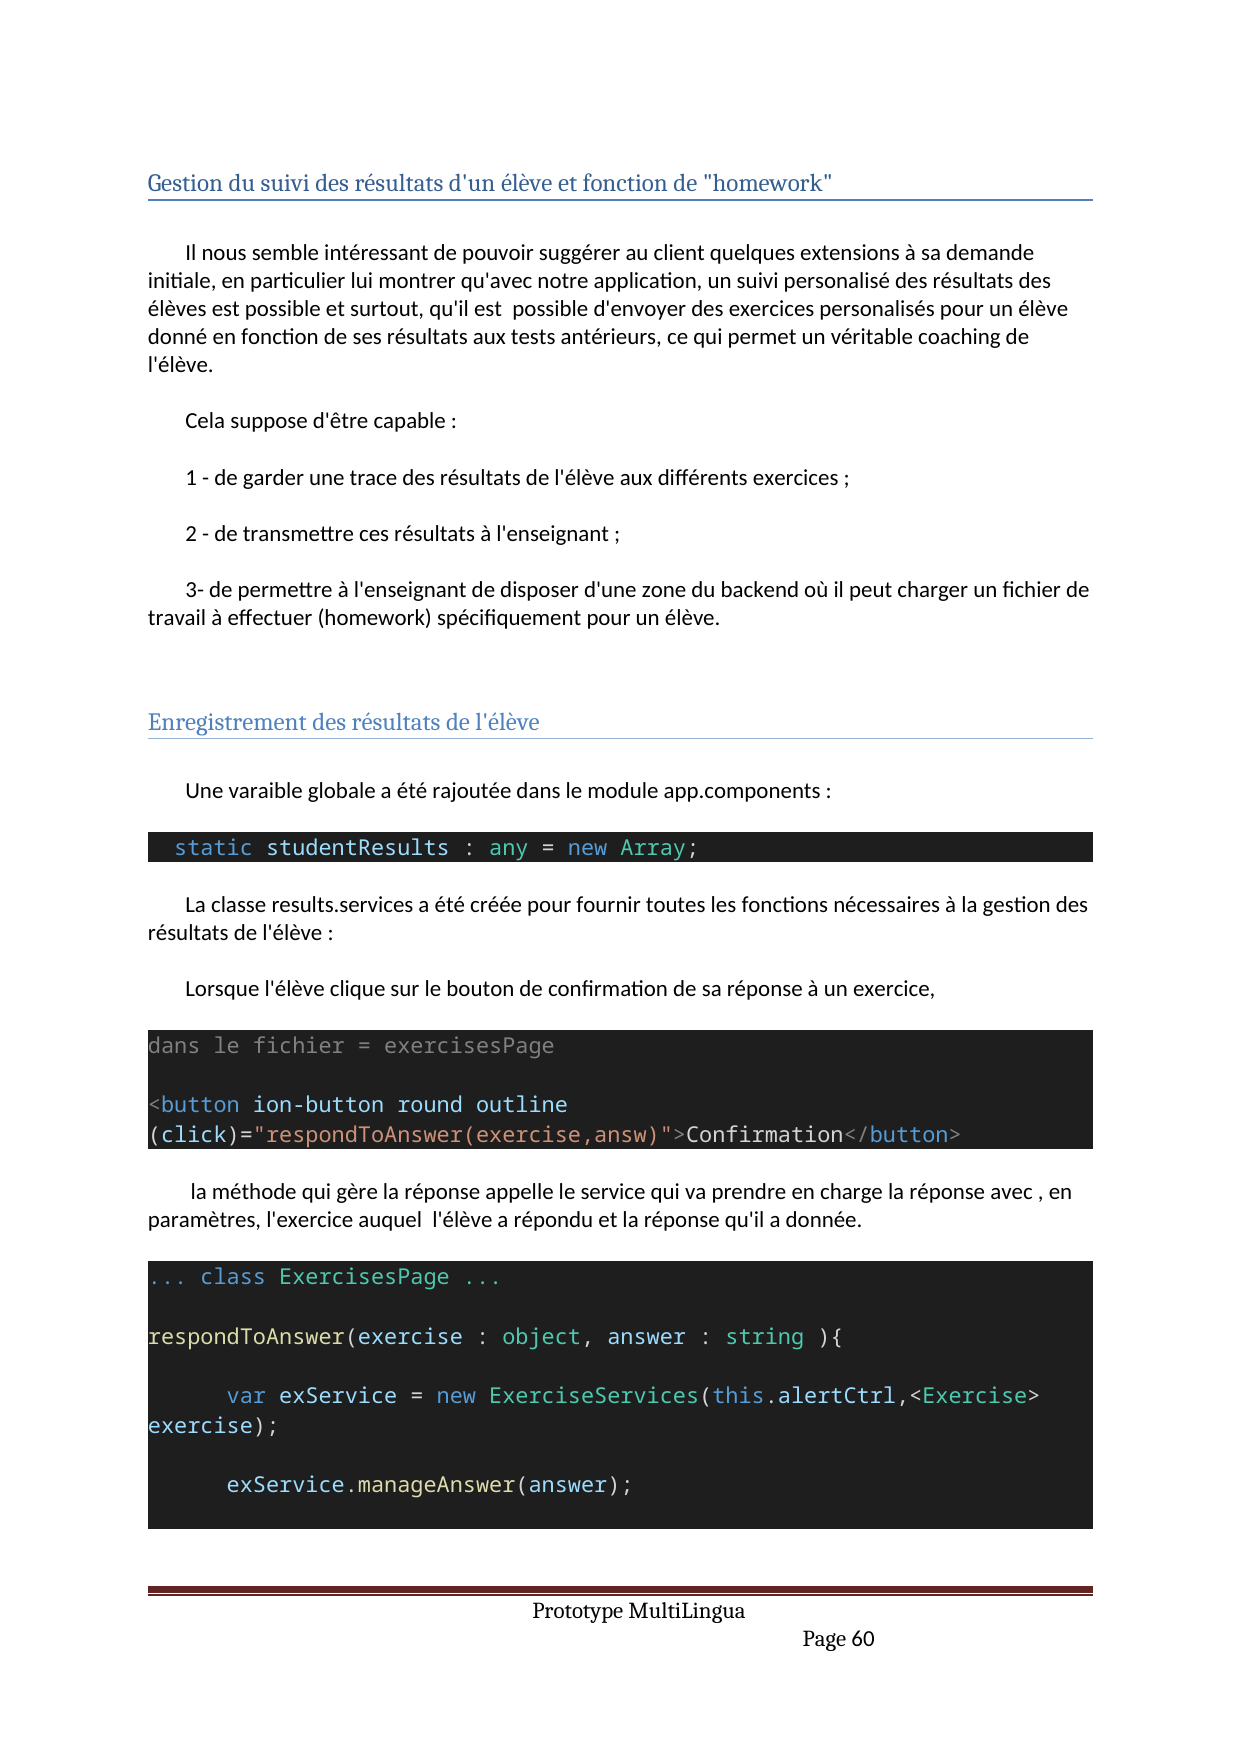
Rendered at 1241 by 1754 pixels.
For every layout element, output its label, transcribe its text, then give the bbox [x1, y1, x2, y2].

text dans le fichier = exercisesPage [148, 1030, 1093, 1059]
text var exService = new ExerciseServices(this.alertCtrl,<Exercise> exercise); [148, 1380, 1093, 1440]
text Cela suppose d'être capable : [148, 407, 1093, 434]
text 1 - de garder une trace des résultats de l'élève aux différents exercices ; [148, 463, 1093, 491]
text ... class ExercisesPage ... [148, 1261, 1093, 1291]
text Lorsque l'élève clique sur le bouton de confirmation de sa réponse à un exercice, [148, 974, 1093, 1002]
text La classe results.services a été créée pour fournir toutes les fonctions nécessaires à la gestion des résultats de l'élève : [148, 890, 1093, 946]
text Une varaible globale a été rajoutée dans le module app.components : [148, 776, 1093, 804]
text la méthode qui gère la réponse appelle le service qui va prendre en charge la réponse avec , en paramètres, l'exercice auquel l'élève a répondu et la réponse qu'il a donnée. [148, 1177, 1093, 1233]
text 2 - de transmettre ces résultats à l'enseignant ; [148, 519, 1093, 547]
text Il nous semble intéressant de pouvoir suggérer au client quelques extensions à sa demande initiale, en particulier lui montrer qu'avec notre application, un suivi personalisé des résultats des élèves est possible et surtout, qu'il est possible d'envoyer des exercices personalisés pour un élève donné en fonction de ses résultats aux tests antérieurs, ce qui permet un véritable coaching de l'élève. [148, 238, 1093, 378]
text <button ion-button round outline (click)="respondToAnswer(exercise,answ)">Confirmation</button> [148, 1089, 1093, 1149]
subtitle Gestion du suivi des résultats d'un élève et fonction de "homework" [148, 168, 1093, 199]
text static studentResults : any = new Array; [148, 832, 1093, 862]
subtitle Enregistrement des résultats de l'élève [148, 708, 1093, 738]
text 3- de permettre à l'enseignant de disposer d'une zone du backend où il peut charger un fichier de travail à effectuer (homework) spécifiquement pour un élève. [148, 575, 1093, 631]
text exService.manageAnswer(answer); [148, 1469, 1093, 1499]
text respondToAnswer(exercise : object, answer : string ){ [148, 1321, 1093, 1350]
